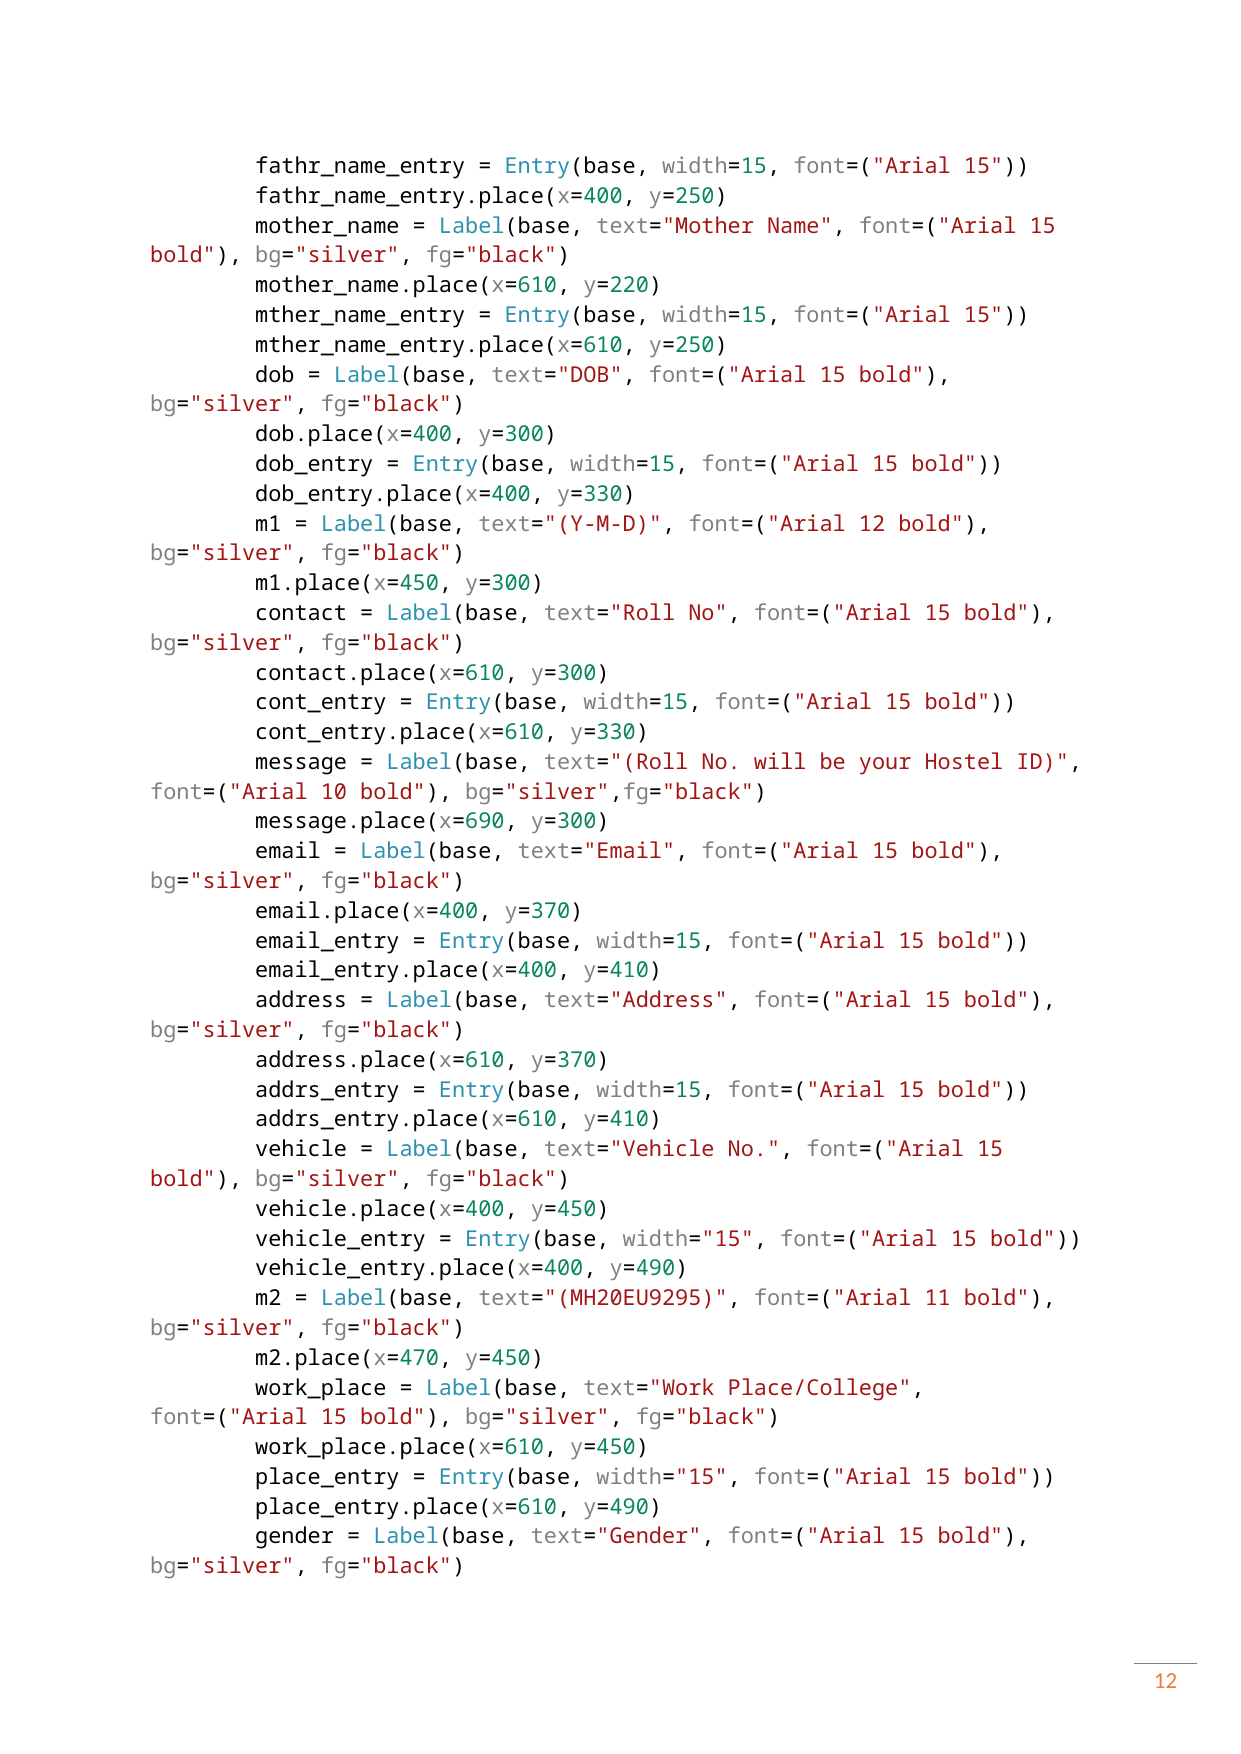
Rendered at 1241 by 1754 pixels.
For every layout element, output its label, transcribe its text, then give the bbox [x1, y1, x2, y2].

text work_place = Label(base, text="Work Place/College", font=("Arial 15 bold"), bg="silver", fg="black") [150, 1371, 1090, 1431]
text cont_entry = Entry(base, width=15, font=("Arial 15 bold")) [150, 686, 1090, 716]
text email_entry = Entry(base, width=15, font=("Arial 15 bold")) [150, 924, 1090, 954]
text vehicle_entry = Entry(base, width="15", font=("Arial 15 bold")) [150, 1222, 1090, 1252]
text fathr_name_entry = Entry(base, width=15, font=("Arial 15")) [150, 150, 1090, 180]
text m1 = Label(base, text="(Y-M-D)", font=("Arial 12 bold"), bg="silver", fg="black") [150, 507, 1090, 567]
text email_entry.place(x=400, y=410) [150, 954, 1090, 984]
text address = Label(base, text="Address", font=("Arial 15 bold"), bg="silver", fg="black") [150, 984, 1090, 1044]
text mother_name = Label(base, text="Mother Name", font=("Arial 15 bold"), bg="silver", fg="black") [150, 209, 1090, 269]
text message.place(x=690, y=300) [150, 805, 1090, 835]
text contact = Label(base, text="Roll No", font=("Arial 15 bold"), bg="silver", fg="black") [150, 597, 1090, 656]
text mther_name_entry.place(x=610, y=250) [150, 329, 1090, 358]
text address.place(x=610, y=370) [150, 1044, 1090, 1073]
text dob.place(x=400, y=300) [150, 418, 1090, 448]
text addrs_entry.place(x=610, y=410) [150, 1103, 1090, 1133]
text dob_entry.place(x=400, y=330) [150, 478, 1090, 507]
text dob_entry = Entry(base, width=15, font=("Arial 15 bold")) [150, 448, 1090, 478]
text vehicle.place(x=400, y=450) [150, 1193, 1090, 1222]
text message = Label(base, text="(Roll No. will be your Hostel ID)", font=("Arial 10 bold"), bg="silver",fg="black") [150, 746, 1090, 805]
text email.place(x=400, y=370) [150, 895, 1090, 924]
text place_entry = Entry(base, width="15", font=("Arial 15 bold")) [150, 1461, 1090, 1491]
text m2 = Label(base, text="(MH20EU9295)", font=("Arial 11 bold"), bg="silver", fg="black") [150, 1282, 1090, 1342]
text fathr_name_entry.place(x=400, y=250) [150, 180, 1090, 209]
text place_entry.place(x=610, y=490) [150, 1491, 1090, 1520]
text cont_entry.place(x=610, y=330) [150, 716, 1090, 746]
text work_place.place(x=610, y=450) [150, 1431, 1090, 1461]
text dob = Label(base, text="DOB", font=("Arial 15 bold"), bg="silver", fg="black") [150, 358, 1090, 418]
text m2.place(x=470, y=450) [150, 1342, 1090, 1371]
text addrs_entry = Entry(base, width=15, font=("Arial 15 bold")) [150, 1073, 1090, 1103]
text gender = Label(base, text="Gender", font=("Arial 15 bold"), bg="silver", fg="black") [150, 1520, 1090, 1580]
text vehicle_entry.place(x=400, y=490) [150, 1252, 1090, 1282]
text email = Label(base, text="Email", font=("Arial 15 bold"), bg="silver", fg="black") [150, 835, 1090, 895]
text mother_name.place(x=610, y=220) [150, 269, 1090, 299]
text mther_name_entry = Entry(base, width=15, font=("Arial 15")) [150, 299, 1090, 329]
text vehicle = Label(base, text="Vehicle No.", font=("Arial 15 bold"), bg="silver", fg="black") [150, 1133, 1090, 1193]
text m1.place(x=450, y=300) [150, 567, 1090, 597]
text contact.place(x=610, y=300) [150, 656, 1090, 686]
